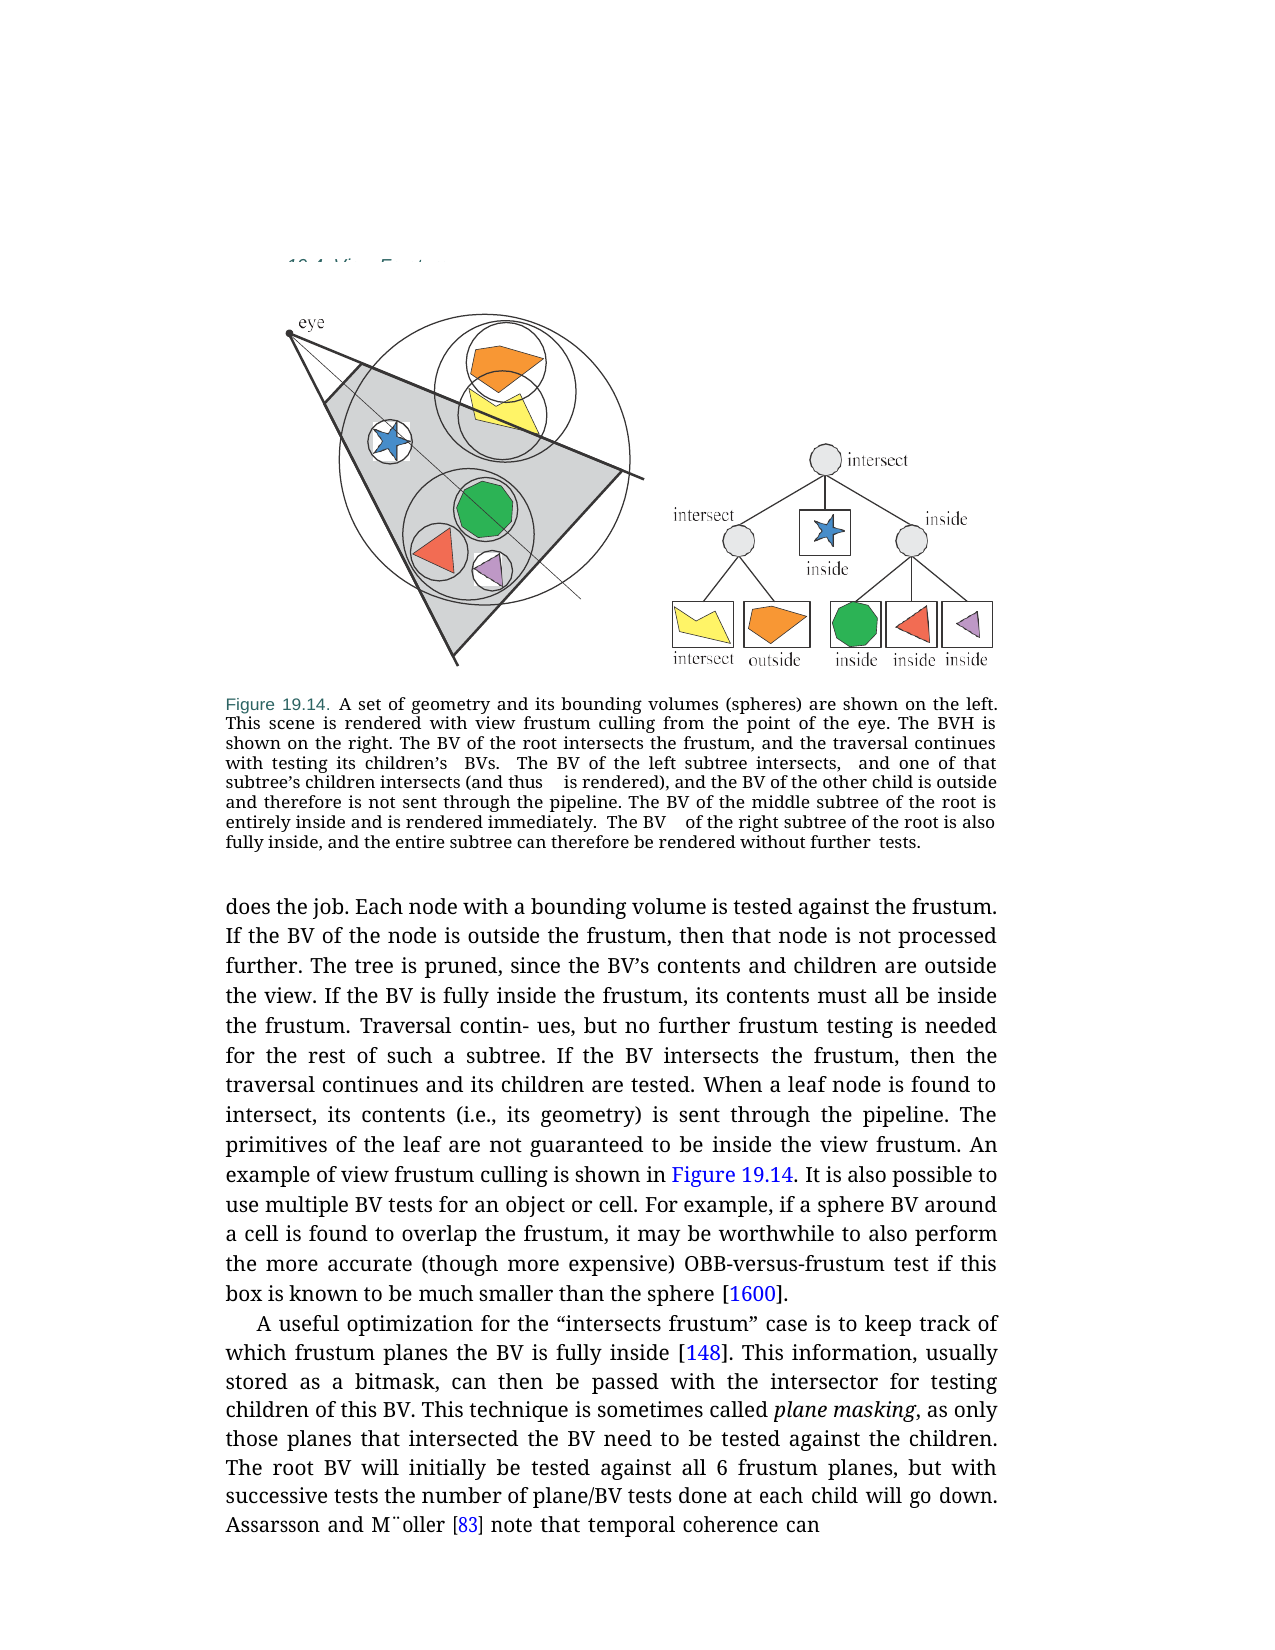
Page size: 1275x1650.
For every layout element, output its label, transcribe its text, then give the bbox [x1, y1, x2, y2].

picture [835, 652, 877, 666]
picture [895, 605, 930, 643]
picture [473, 553, 480, 561]
picture [373, 422, 410, 461]
picture [895, 511, 967, 557]
picture [806, 561, 848, 575]
picture [956, 611, 980, 638]
text does the job. Each node with a bounding volume is tested against the frustum. If the BV of the node is outside the frustum, then that node is not processed further. The tree is pruned, since the BV’s contents and children are outside the view. If the BV is fully inside the frustum, its contents must all be inside the frustum. Traversal contin- ues, but no further frustum testing is needed for the rest of such a subtree. If the BV intersects the frustum, then the traversal continues and its children are tested. When a leaf node is found to intersect, its contents (i.e., its geometry) is sent through the pipeline. The primitives of the leaf are not guaranteed to be inside the view frustum. An example of view frustum culling is shown in Figure 19.14. It is also possible to use multiple BV tests for an object or cell. For example, if a sphere BV around a cell is found to overlap the frustum, it may be worthwhile to also perform the more accurate (though more expensive) OBB-versus-frustum test if this box is known to be much smaller than the sphere [1600]. [225, 892, 998, 1308]
picture [809, 443, 842, 476]
picture [404, 453, 411, 461]
picture [473, 553, 503, 587]
picture [299, 319, 324, 332]
picture [673, 651, 734, 664]
text A useful optimization for the “intersects frustum” case is to keep track of which frustum planes the BV is fully inside [148]. This information, usually stored as a bitmask, can then be passed with the intersector for testing children of this BV. This technique is sometimes called plane masking, as only those planes that intersected the BV need to be tested against the children. The root BV will initially be tested against all 6 frustum planes, but with successive tests the number of plane/BV tests done at each child will go down. Assarsson and M¨oller [83] note that temporal coherence can [225, 1309, 998, 1538]
picture [387, 421, 411, 443]
picture [847, 452, 908, 466]
picture [673, 507, 734, 521]
text Figure 19.14. A set of geometry and its bounding volumes (spheres) are shown on the left. This scene is rendered with view frustum culling from the point of the eye. The BVH is shown on the right. The BV of the root intersects the frustum, and the traversal continues with testing its children’s BVs. The BV of the left subtree intersects, and one of that subtree’s children intersects (and thus is rendered), and the BV of the other child is outside and therefore is not sent through the pipeline. The BV of the middle subtree of the root is entirely inside and is rendered immediately. The BV of the right subtree of the root is also fully inside, and the entire subtree can therefore be rendered without further tests. [225, 695, 998, 853]
picture [893, 652, 987, 666]
picture [749, 652, 800, 666]
picture [401, 421, 411, 431]
picture [722, 524, 755, 557]
picture [814, 514, 845, 547]
